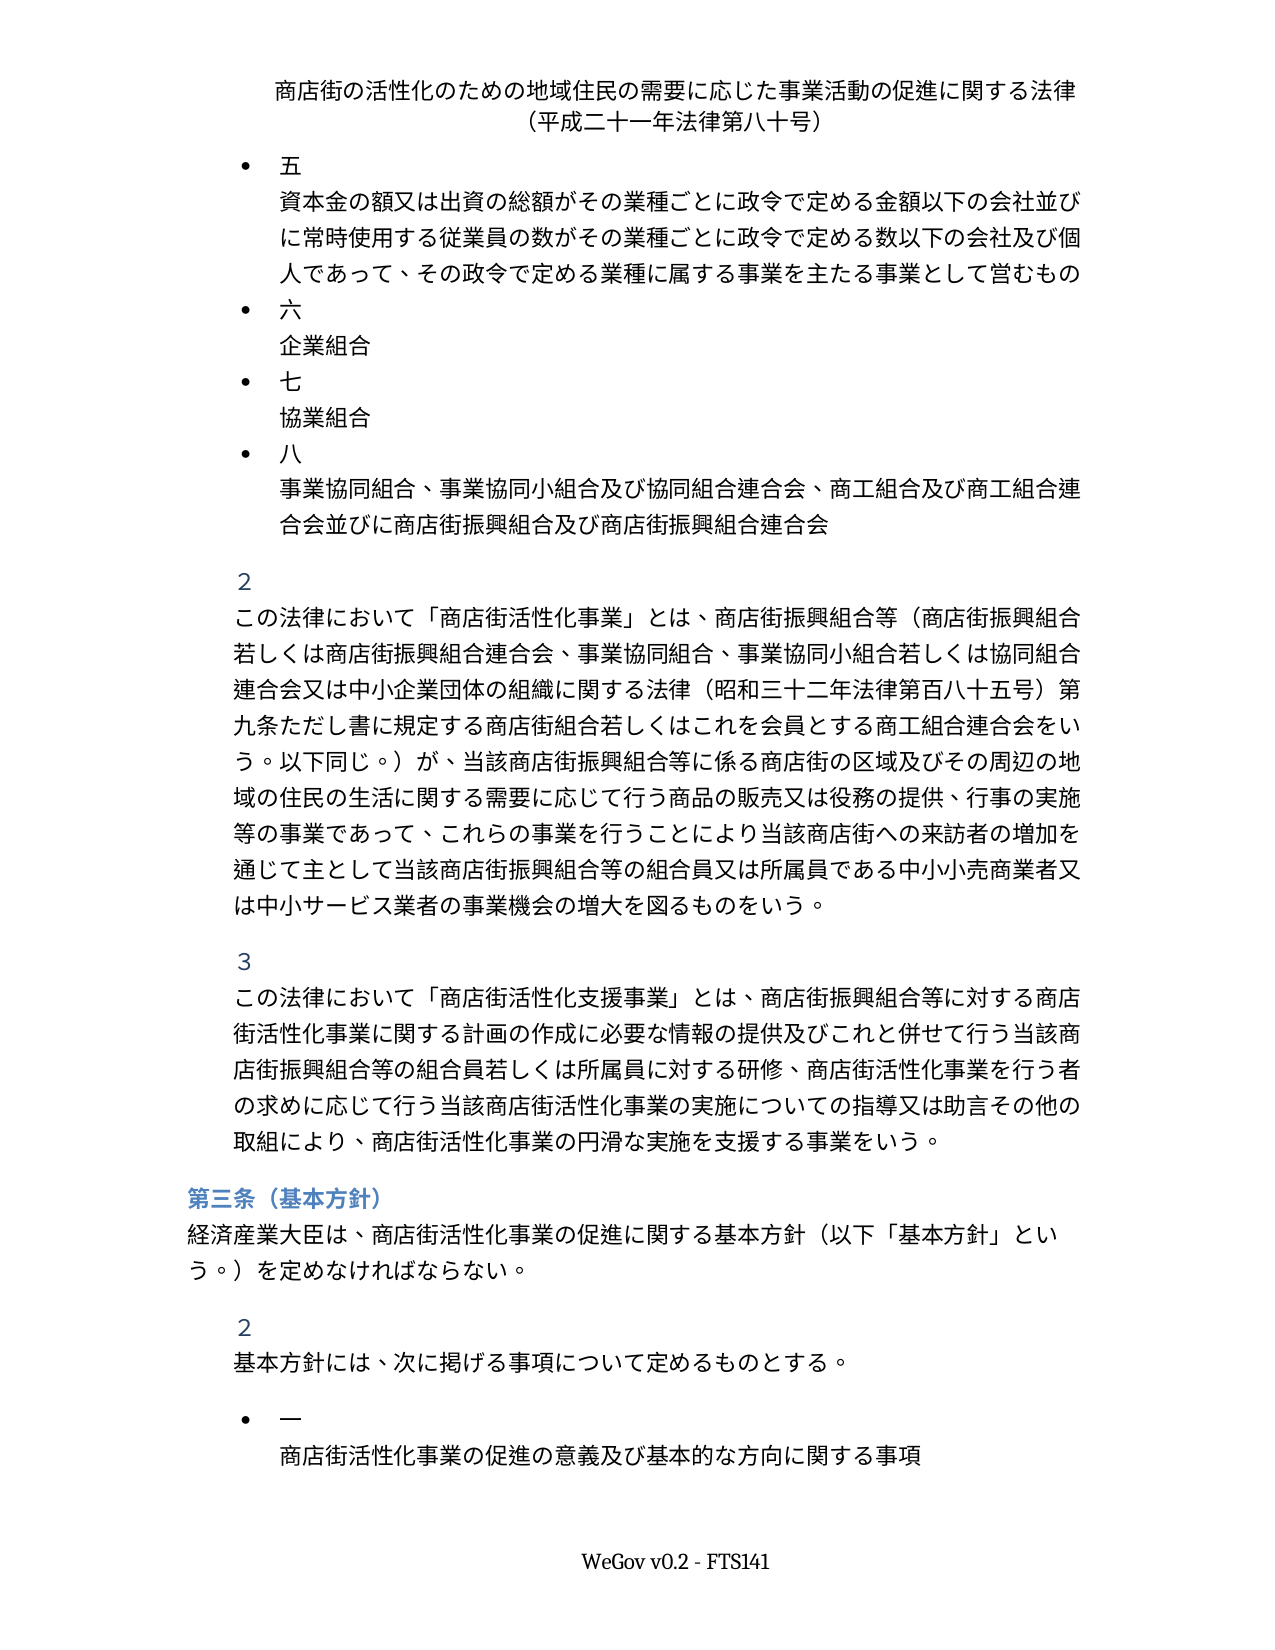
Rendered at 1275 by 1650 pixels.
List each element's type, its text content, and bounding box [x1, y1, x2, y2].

text この法律において「商店街活性化事業」とは、商店街振興組合等（商店街振興組合若しくは商店街振興組合連合会、事業協同組合、事業協同小組合若しくは協同組合連合会又は中小企業団体の組織に関する法律（昭和三十二年法律第百八十五号）第九条ただし書に規定する商店街組合若しくはこれを会員とする商工組合連合会をいう。以下同じ。）が、当該商店街振興組合等に係る商店街の区域及びその周辺の地域の住民の生活に関する需要に応じて行う商品の販売又は役務の提供、行事の実施等の事業であって、これらの事業を行うことにより当該商店街への来訪者の増加を通じて主として当該商店街振興組合等の組合員又は所属員である中小小売商業者又は中小サービス業者の事業機会の増大を図るものをいう。 [233, 602, 1087, 921]
subtitle ３ [233, 946, 1087, 978]
list 一 商店街活性化事業の促進の意義及び基本的な方向に関する事項 [242, 1404, 1087, 1471]
text 基本方針には、次に掲げる事項について定めるものとする。 [233, 1347, 1087, 1379]
list 五 資本金の額又は出資の総額がその業種ごとに政令で定める金額以下の会社並びに常時使用する従業員の数がその業種ごとに政令で定める数以下の会社及び個人であって、その政令で定める業種に属する事業を主たる事業として営むもの [242, 150, 1087, 289]
subtitle ２ [233, 566, 1087, 597]
list 八 事業協同組合、事業協同小組合及び協同組合連合会、商工組合及び商工組合連合会並びに商店街振興組合及び商店街振興組合連合会 [242, 437, 1087, 541]
list 六 企業組合 [242, 294, 1087, 361]
list 七 協業組合 [242, 366, 1087, 433]
subtitle ２ [233, 1311, 1087, 1343]
subtitle 第三条（基本方針） [187, 1183, 1087, 1214]
text この法律において「商店街活性化支援事業」とは、商店街振興組合等に対する商店街活性化事業に関する計画の作成に必要な情報の提供及びこれと併せて行う当該商店街振興組合等の組合員若しくは所属員に対する研修、商店街活性化事業を行う者の求めに応じて行う当該商店街活性化事業の実施についての指導又は助言その他の取組により、商店街活性化事業の円滑な実施を支援する事業をいう。 [233, 982, 1087, 1157]
text 経済産業大臣は、商店街活性化事業の促進に関する基本方針（以下「基本方針」という。）を定めなければならない。 [187, 1219, 1087, 1286]
